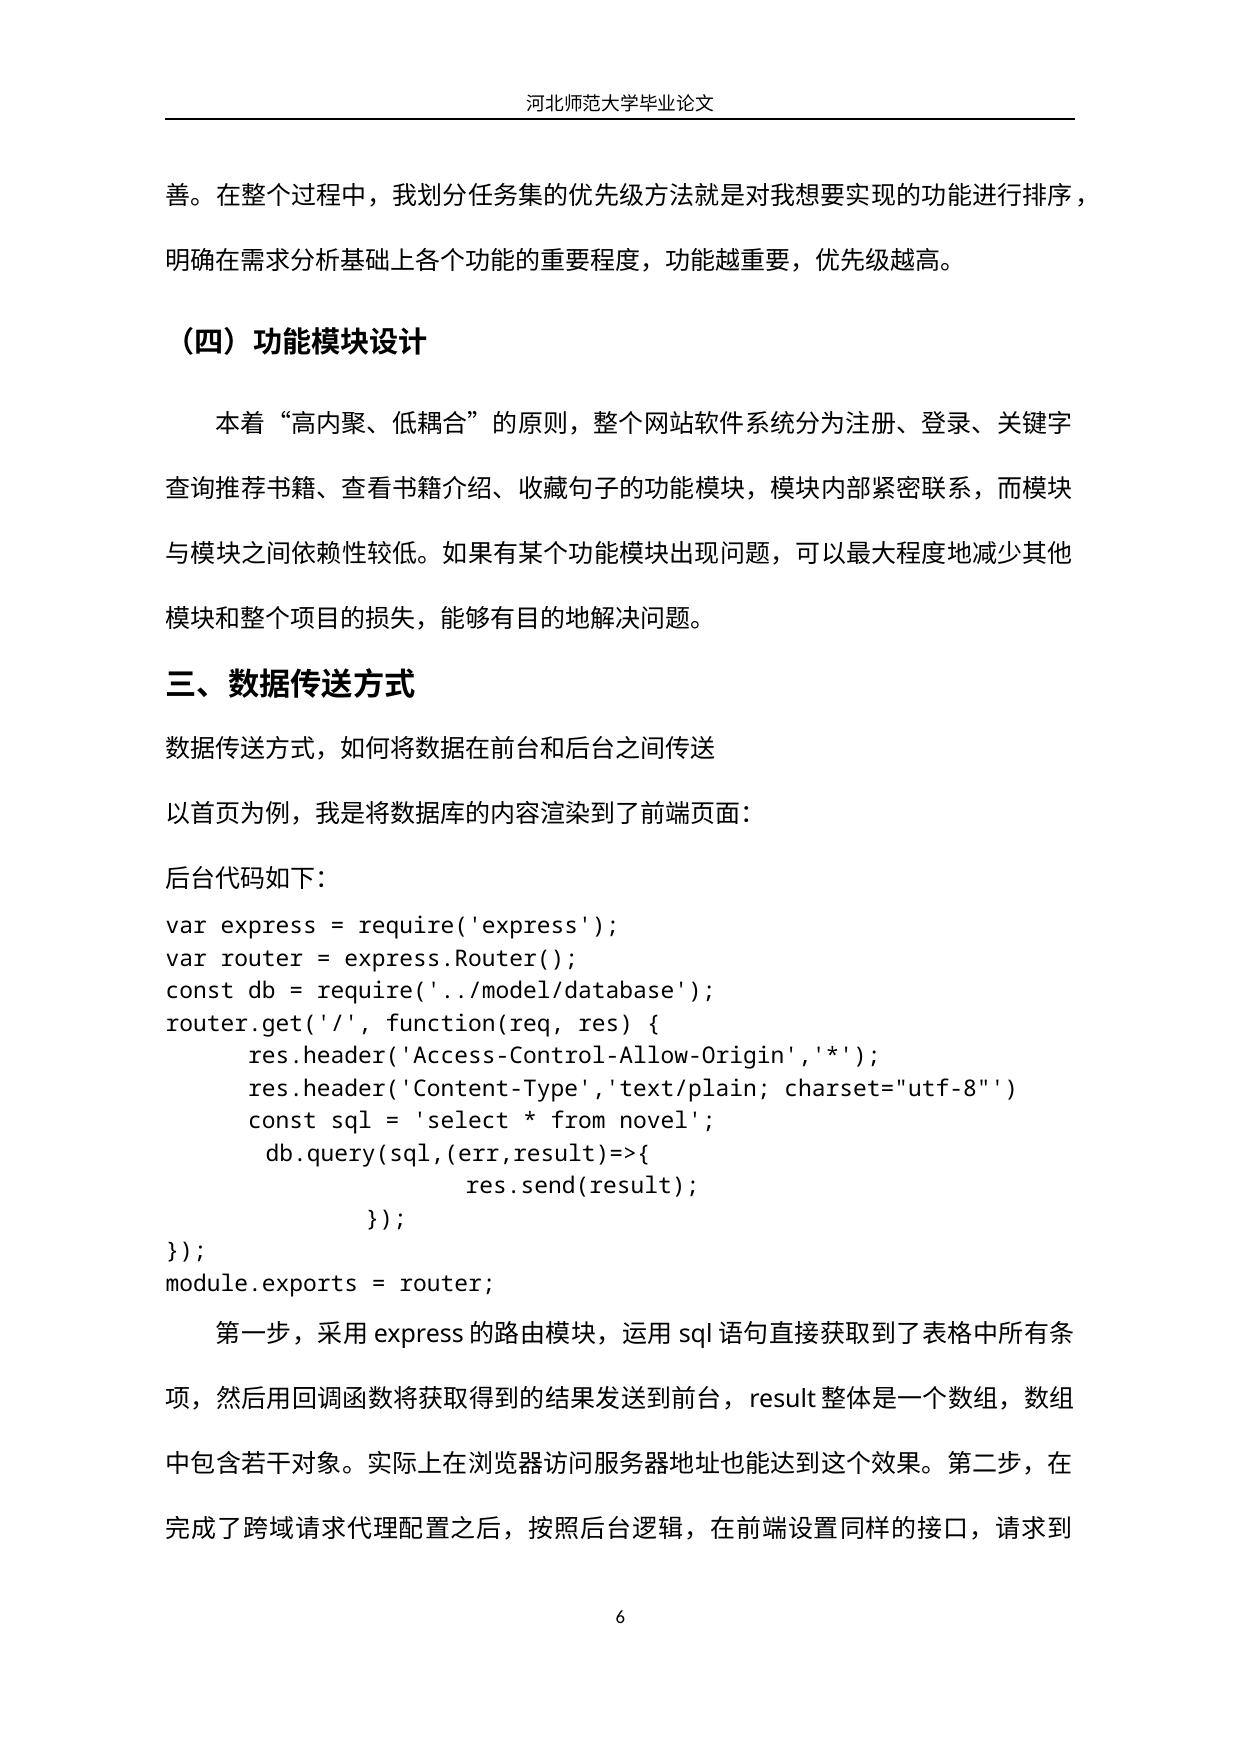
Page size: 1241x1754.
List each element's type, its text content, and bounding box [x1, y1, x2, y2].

text }); module.exports = router; [165, 1234, 1075, 1299]
text const sql = 'select * from novel'; [165, 1104, 1075, 1136]
text res.header('Content-Type','text/plain; charset="utf-8"') [165, 1071, 1075, 1104]
text res.header('Access-Control-Allow-Origin','*'); [165, 1039, 1075, 1071]
text res.send(result); [165, 1169, 1075, 1201]
text 本着“高内聚、低耦合”的原则，整个网站软件系统分为注册、登录、关键字查询推荐书籍、查看书籍介绍、收藏句子的功能模块，模块内部紧密联系，而模块与模块之间依赖性较低。如果有某个功能模块出现问题，可以最大程度地减少其他模块和整个项目的损失，能够有目的地解决问题。 三、数据传送方式 数据传送方式，如何将数据在前台和后台之间传送 以首页为例，我是将数据库的内容渲染到了前端页面： 后台代码如下： [165, 389, 1075, 909]
text }); [165, 1201, 1075, 1234]
text db.query(sql,(err,result)=>{ [165, 1136, 1075, 1169]
text const db = require('../model/database'); [165, 974, 1075, 1006]
text var router = express.Router(); [165, 941, 1075, 974]
text var express = require('express'); [165, 909, 1075, 941]
text router.get('/', function(req, res) { [165, 1006, 1075, 1039]
subtitle （四）功能模块设计 [165, 307, 1075, 372]
